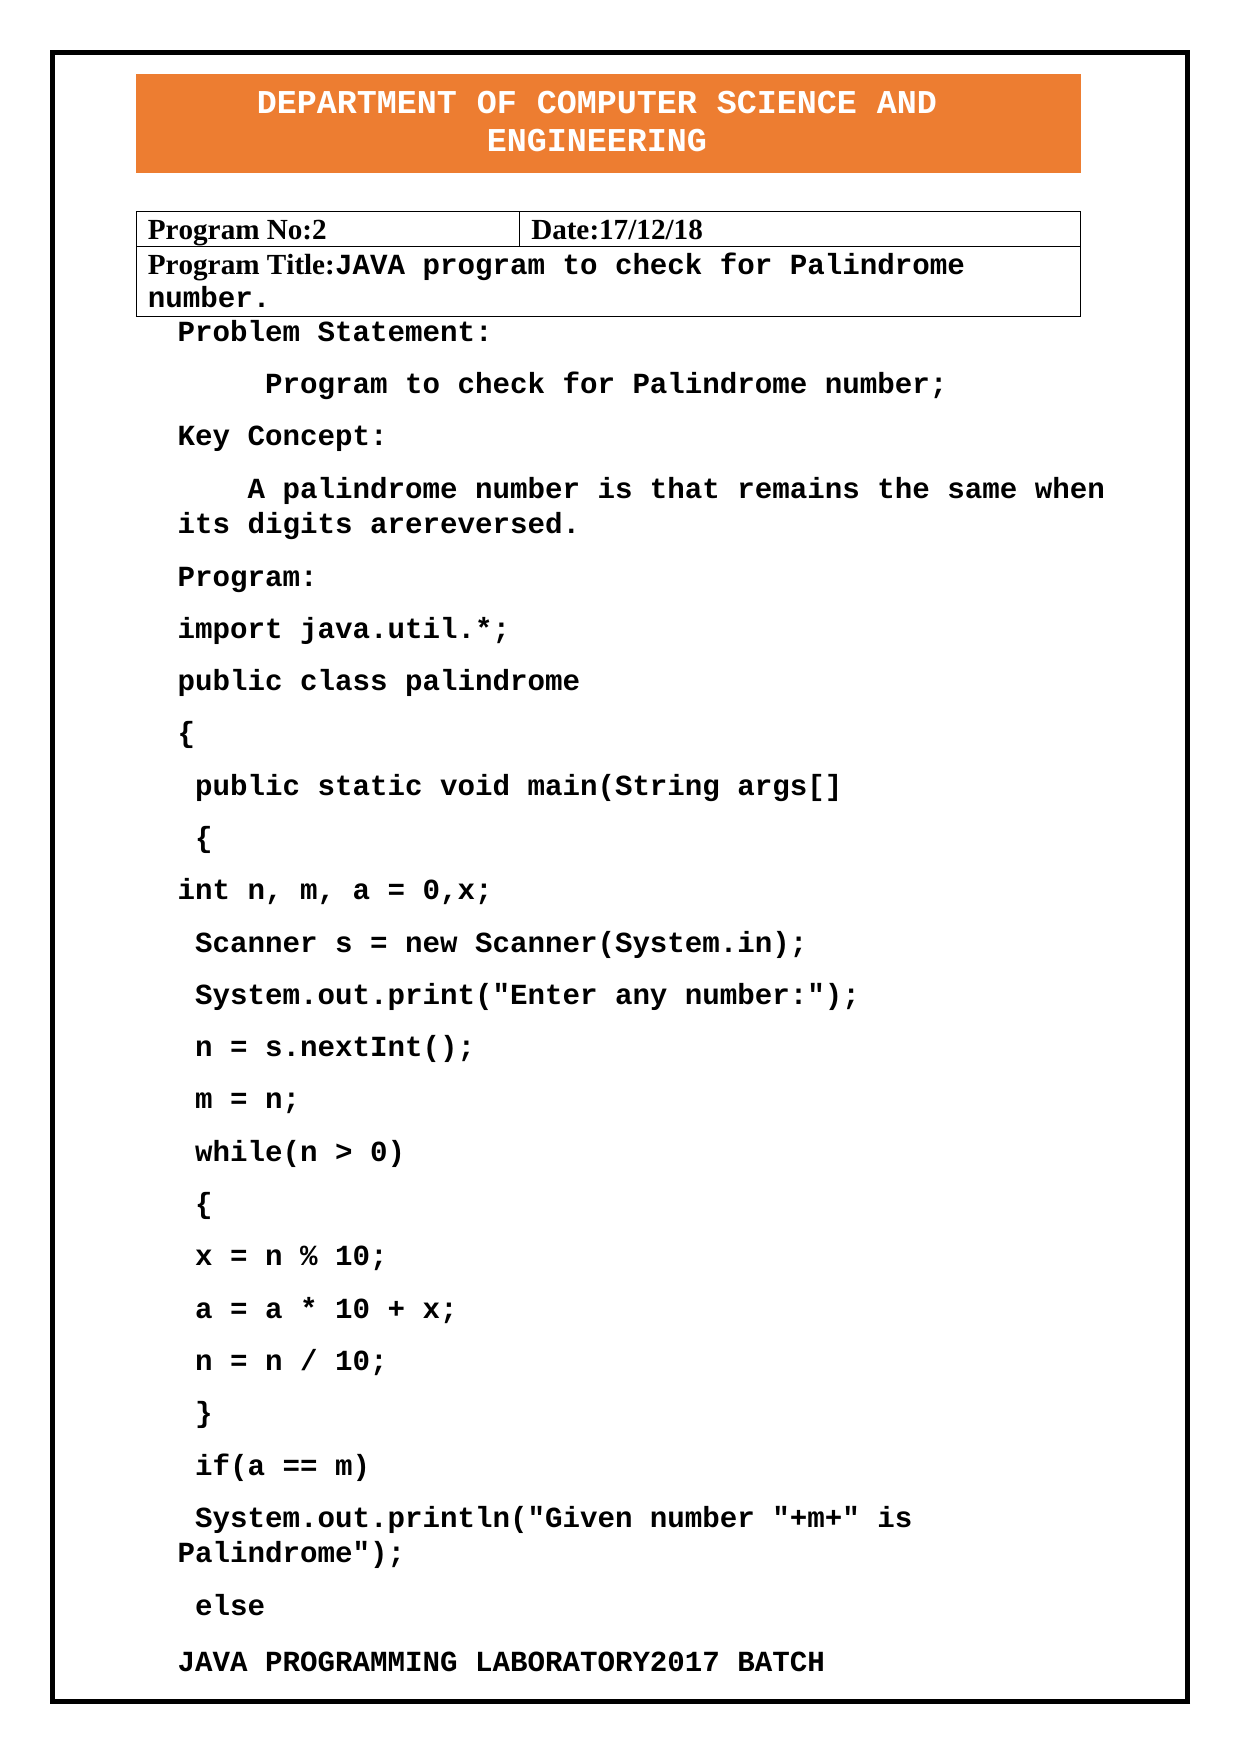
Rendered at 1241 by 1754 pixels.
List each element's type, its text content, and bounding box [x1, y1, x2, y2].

text import java.util.*; [177, 614, 1122, 647]
text public class palindrome [177, 666, 1122, 699]
text a = a * 10 + x; [177, 1294, 1122, 1327]
text { [177, 1189, 1122, 1222]
text Program to check for Palindrome number; [177, 369, 1122, 402]
table_header Program No:2 [137, 212, 519, 246]
text A palindrome number is that remains the same when its digits arereversed. [177, 474, 1122, 542]
text System.out.print("Enter any number:"); [177, 980, 1122, 1013]
text { [177, 823, 1122, 856]
table_cell Program Title:JAVA program to check for Palindrome number. [137, 247, 1080, 316]
text else [177, 1591, 1122, 1624]
text { [177, 719, 1122, 752]
text System.out.println("Given number "+m+" is Palindrome"); [177, 1503, 1122, 1572]
text Problem Statement: [177, 317, 1122, 350]
text Program: [177, 562, 1122, 595]
text x = n % 10; [177, 1242, 1122, 1274]
text Key Concept: [177, 422, 1122, 454]
text int n, m, a = 0,x; [177, 876, 1122, 908]
text n = n / 10; [177, 1346, 1122, 1379]
text n = s.nextInt(); [177, 1032, 1122, 1065]
text } [177, 1398, 1122, 1431]
table_header Date:17/12/18 [520, 212, 1080, 246]
text while(n > 0) [177, 1137, 1122, 1170]
text public static void main(String args[] [177, 771, 1122, 804]
text Scanner s = new Scanner(System.in); [177, 928, 1122, 961]
text m = n; [177, 1085, 1122, 1118]
text if(a == m) [177, 1451, 1122, 1484]
